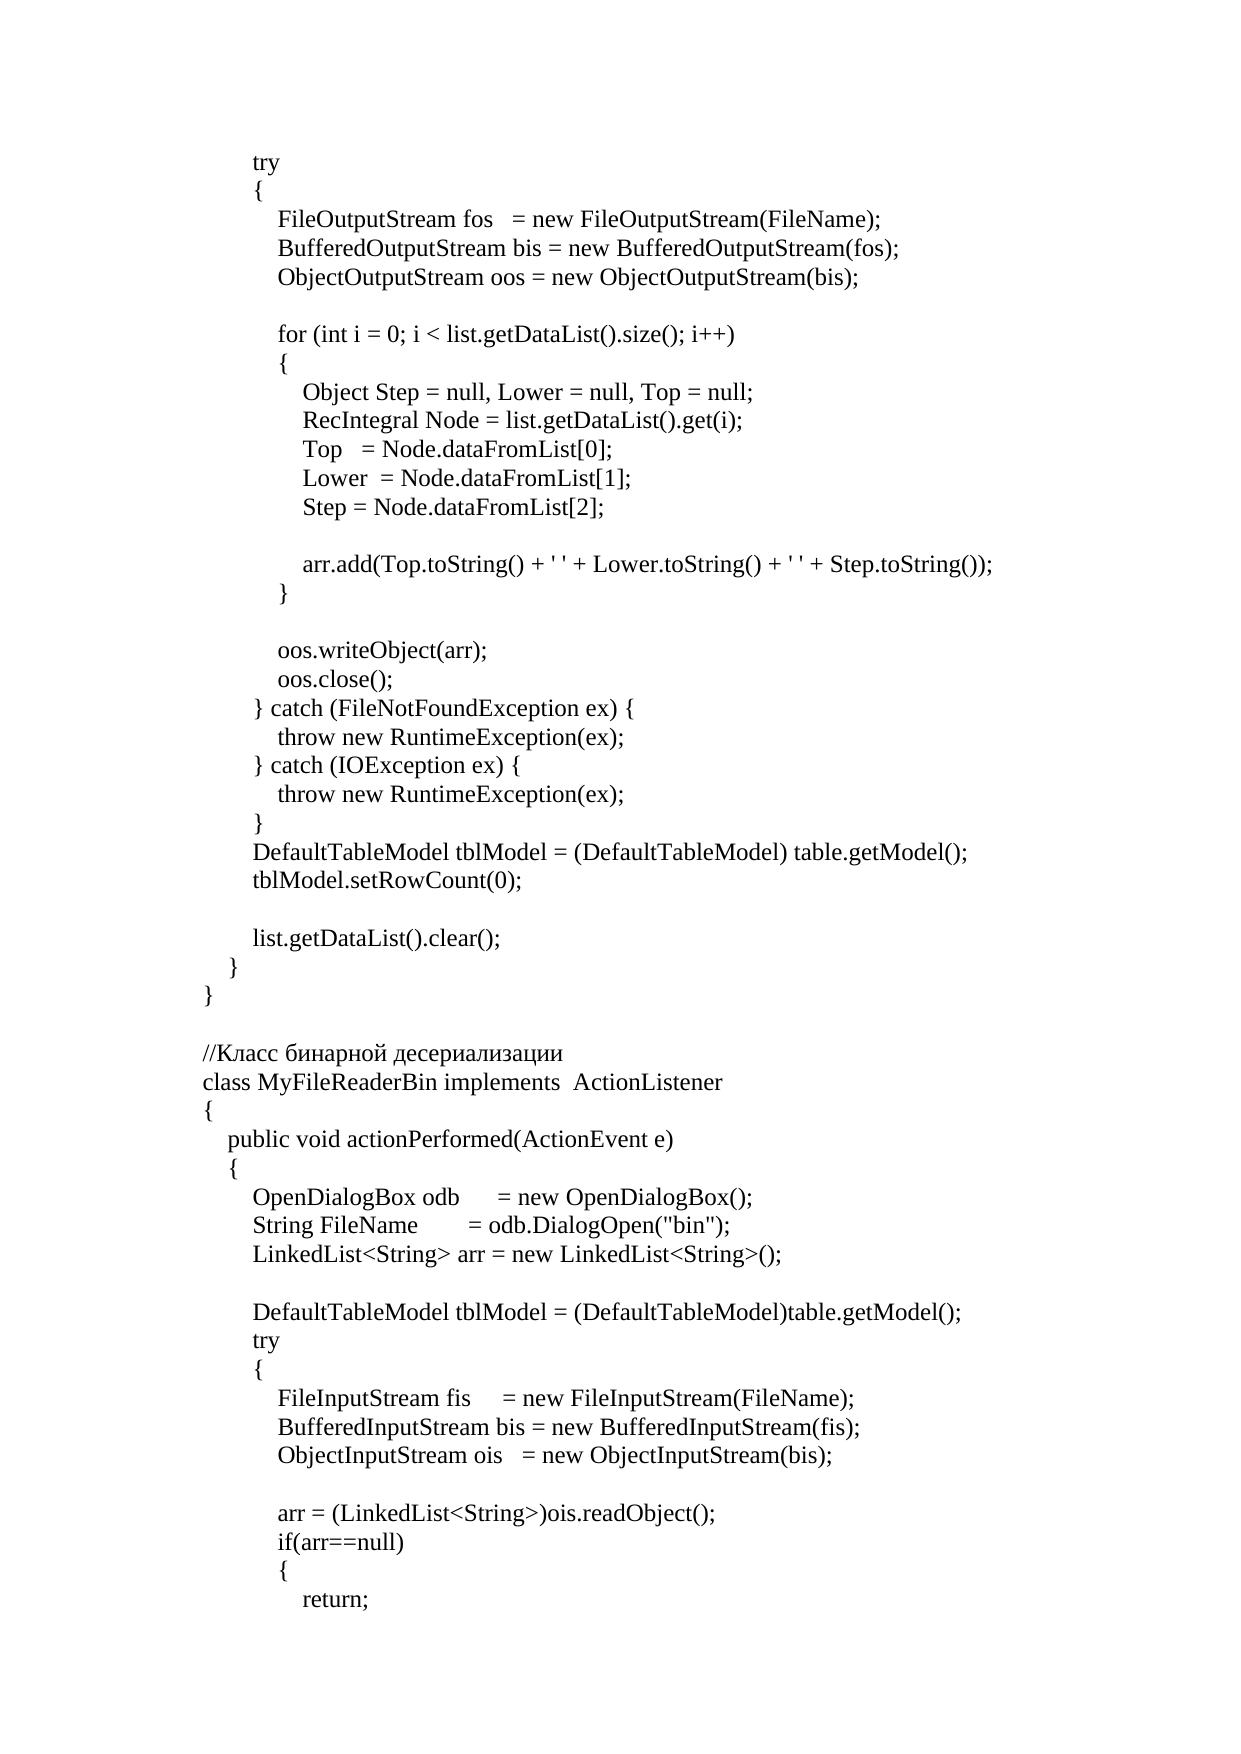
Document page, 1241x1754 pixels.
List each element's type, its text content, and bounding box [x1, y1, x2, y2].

text { [177, 1556, 1152, 1584]
text { [177, 176, 1152, 204]
text OpenDialogBox odb = new OpenDialogBox(); [177, 1182, 1152, 1211]
text } [177, 808, 1152, 837]
text { [177, 348, 1152, 377]
text Lower = Node.dataFromList[1]; [177, 463, 1152, 492]
text throw new RuntimeException(ex); [177, 779, 1152, 808]
text Top = Node.dataFromList[0]; [177, 434, 1152, 463]
text ObjectInputStream ois = new ObjectInputStream(bis); [177, 1441, 1152, 1469]
text class MyFileReaderBin implements ActionListener [177, 1067, 1152, 1096]
text oos.close(); [177, 664, 1152, 693]
text RecIntegral Node = list.getDataList().get(i); [177, 406, 1152, 434]
text DefaultTableModel tblModel = (DefaultTableModel) table.getModel(); [177, 837, 1152, 866]
text oos.writeObject(arr); [177, 636, 1152, 664]
text Object Step = null, Lower = null, Top = null; [177, 377, 1152, 406]
text list.getDataList().clear(); [177, 923, 1152, 952]
text throw new RuntimeException(ex); [177, 722, 1152, 751]
text //Класс бинарной десериализации [177, 1038, 1152, 1067]
text Step = Node.dataFromList[2]; [177, 492, 1152, 521]
text } [177, 952, 1152, 981]
text } catch (FileNotFoundException ex) { [177, 693, 1152, 722]
text BufferedInputStream bis = new BufferedInputStream(fis); [177, 1412, 1152, 1441]
text arr = (LinkedList<String>)ois.readObject(); [177, 1498, 1152, 1527]
text LinkedList<String> arr = new LinkedList<String>(); [177, 1239, 1152, 1268]
text } catch (IOException ex) { [177, 751, 1152, 779]
text { [177, 1096, 1152, 1124]
text try [177, 1326, 1152, 1354]
text } [177, 578, 1152, 607]
text DefaultTableModel tblModel = (DefaultTableModel)table.getModel(); [177, 1297, 1152, 1326]
text BufferedOutputStream bis = new BufferedOutputStream(fos); [177, 233, 1152, 262]
text try [177, 147, 1152, 176]
text FileInputStream fis = new FileInputStream(FileName); [177, 1383, 1152, 1412]
text } [177, 981, 1152, 1009]
text ObjectOutputStream oos = new ObjectOutputStream(bis); [177, 262, 1152, 291]
text if(arr==null) [177, 1527, 1152, 1556]
text FileOutputStream fos = new FileOutputStream(FileName); [177, 204, 1152, 233]
text tblModel.setRowCount(0); [177, 866, 1152, 894]
text for (int i = 0; i < list.getDataList().size(); i++) [177, 319, 1152, 348]
text String FileName = odb.DialogOpen("bin"); [177, 1211, 1152, 1239]
text { [177, 1354, 1152, 1383]
text { [177, 1153, 1152, 1182]
text return; [177, 1584, 1152, 1613]
text arr.add(Top.toString() + ' ' + Lower.toString() + ' ' + Step.toString()); [177, 549, 1152, 578]
text public void actionPerformed(ActionEvent e) [177, 1124, 1152, 1153]
